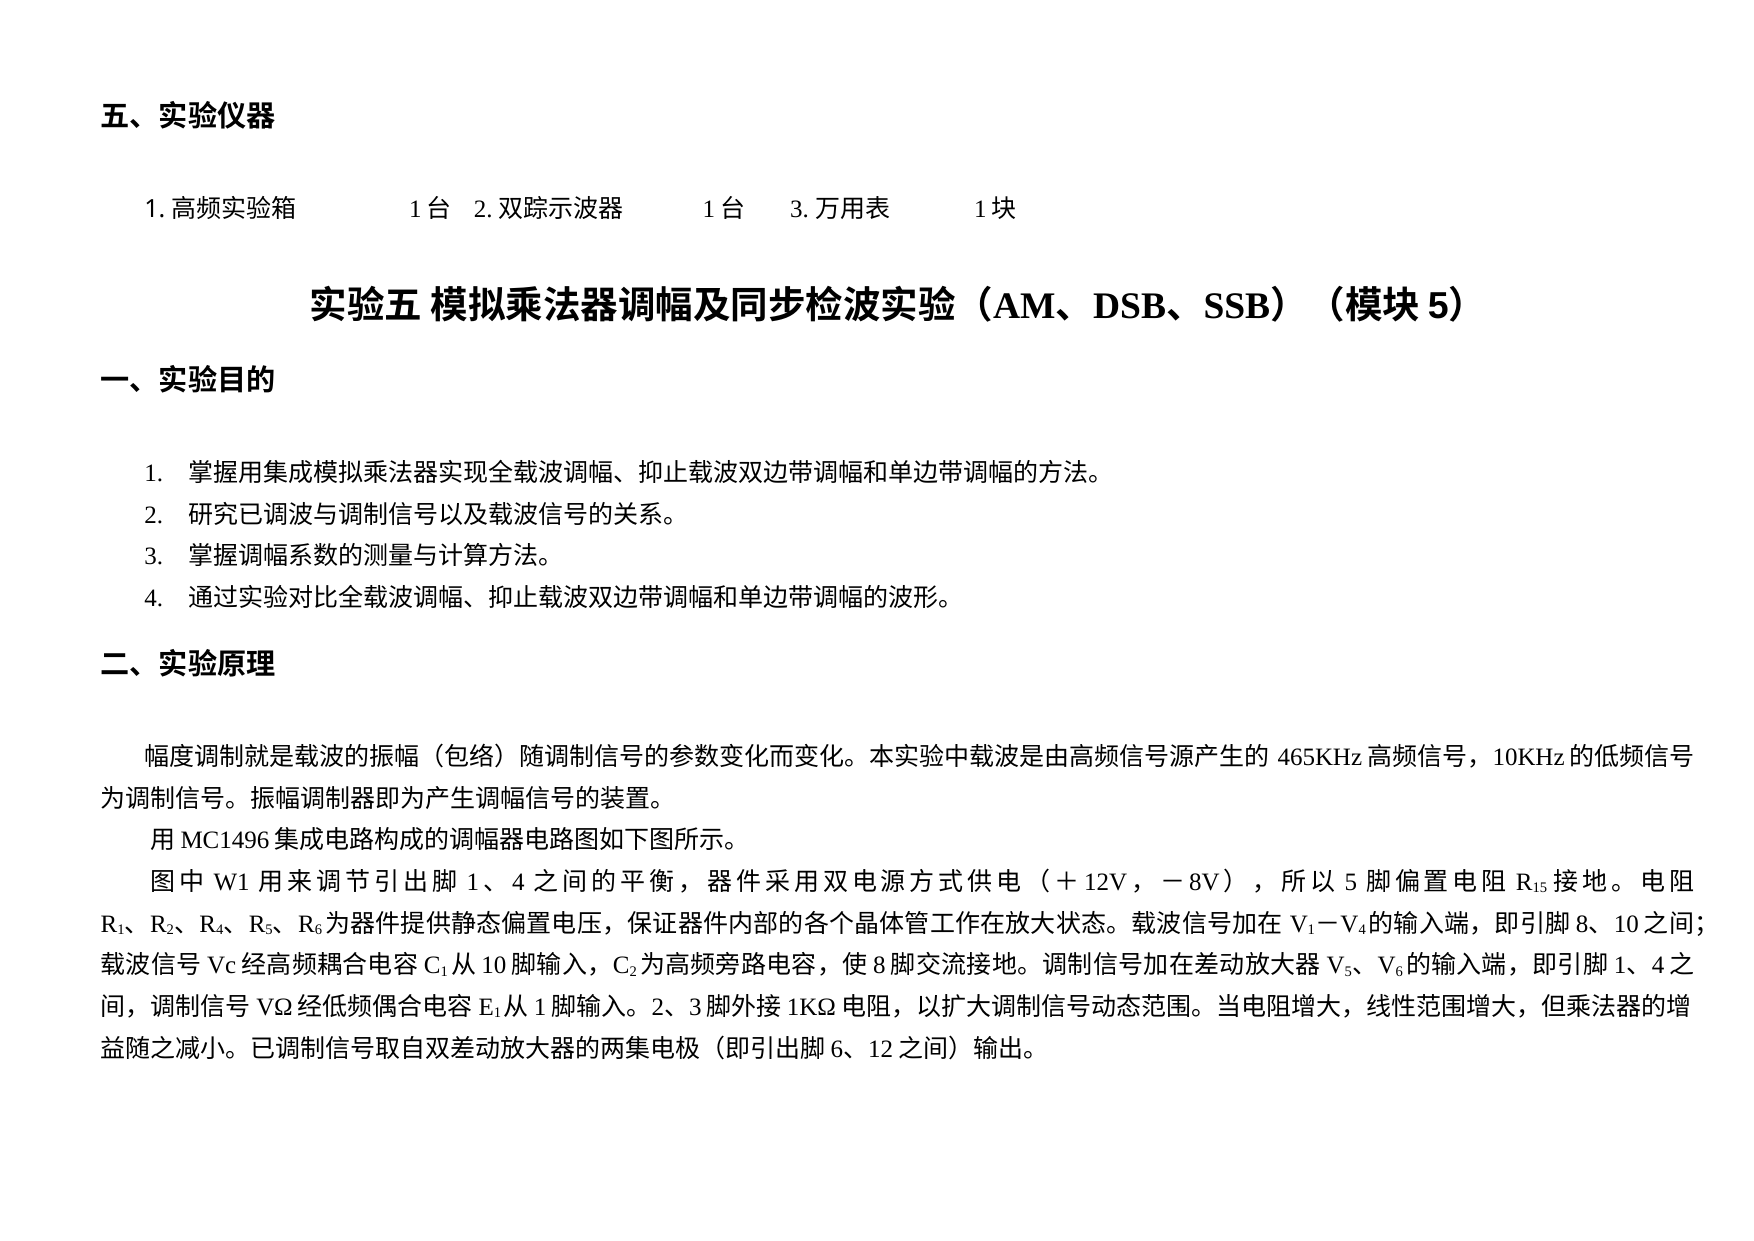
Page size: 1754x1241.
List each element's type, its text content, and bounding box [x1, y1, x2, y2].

subtitle 五、实验仪器 [100, 93, 1695, 135]
subtitle 二、实验原理 [100, 641, 1695, 683]
list 掌握调幅系数的测量与计算方法。 [100, 530, 1695, 572]
list 通过实验对比全载波调幅、抑止载波双边带调幅和单边带调幅的波形。 [100, 572, 1695, 614]
list 研究已调波与调制信号以及载波信号的关系。 [100, 489, 1695, 530]
text 用MC1496集成电路构成的调幅器电路图如下图所示。 [100, 814, 1695, 856]
text 幅度调制就是载波的振幅（包络）随调制信号的参数变化而变化。本实验中载波是由高频信号源产生的465KHz高频信号，10KHz的低频信号为调制信号。振幅调制器即为产生调幅信号的装置。 [100, 731, 1695, 814]
text 1. 高频实验箱 1台 2. 双踪示波器 1台 3. 万用表 1块 [144, 183, 1695, 225]
subtitle 实验五 模拟乘法器调幅及同步检波实验（AM、DSB、SSB）（模块5） [100, 275, 1695, 329]
list 掌握用集成模拟乘法器实现全载波调幅、抑止载波双边带调幅和单边带调幅的方法。 [100, 447, 1695, 489]
subtitle 一、实验目的 [100, 356, 1695, 399]
text 图中W1用来调节引出脚1、4之间的平衡，器件采用双电源方式供电（＋12V，－8V），所以5脚偏置电阻R15接地。电阻R1、R2、R4、R5、R6为器件提供静态偏置电压，保证器件内部的各个晶体管工作在放大状态。载波信号加在V1－V4的输入端，即引脚8、10之间；载波信号Vc经高频耦合电容C1从10脚输入，C2为高频旁路电容，使8脚交流接地。调制信号加在差动放大器V5、V6的输入端，即引脚1、4之间，调制信号VΩ经低频偶合电容E1从1脚输入。2、3脚外接1KΩ电阻，以扩大调制信号动态范围。当电阻增大，线性范围增大，但乘法器的增益随之减小。已调制信号取自双差动放大器的两集电极（即引出脚6、12之间）输出。 [100, 856, 1695, 1064]
